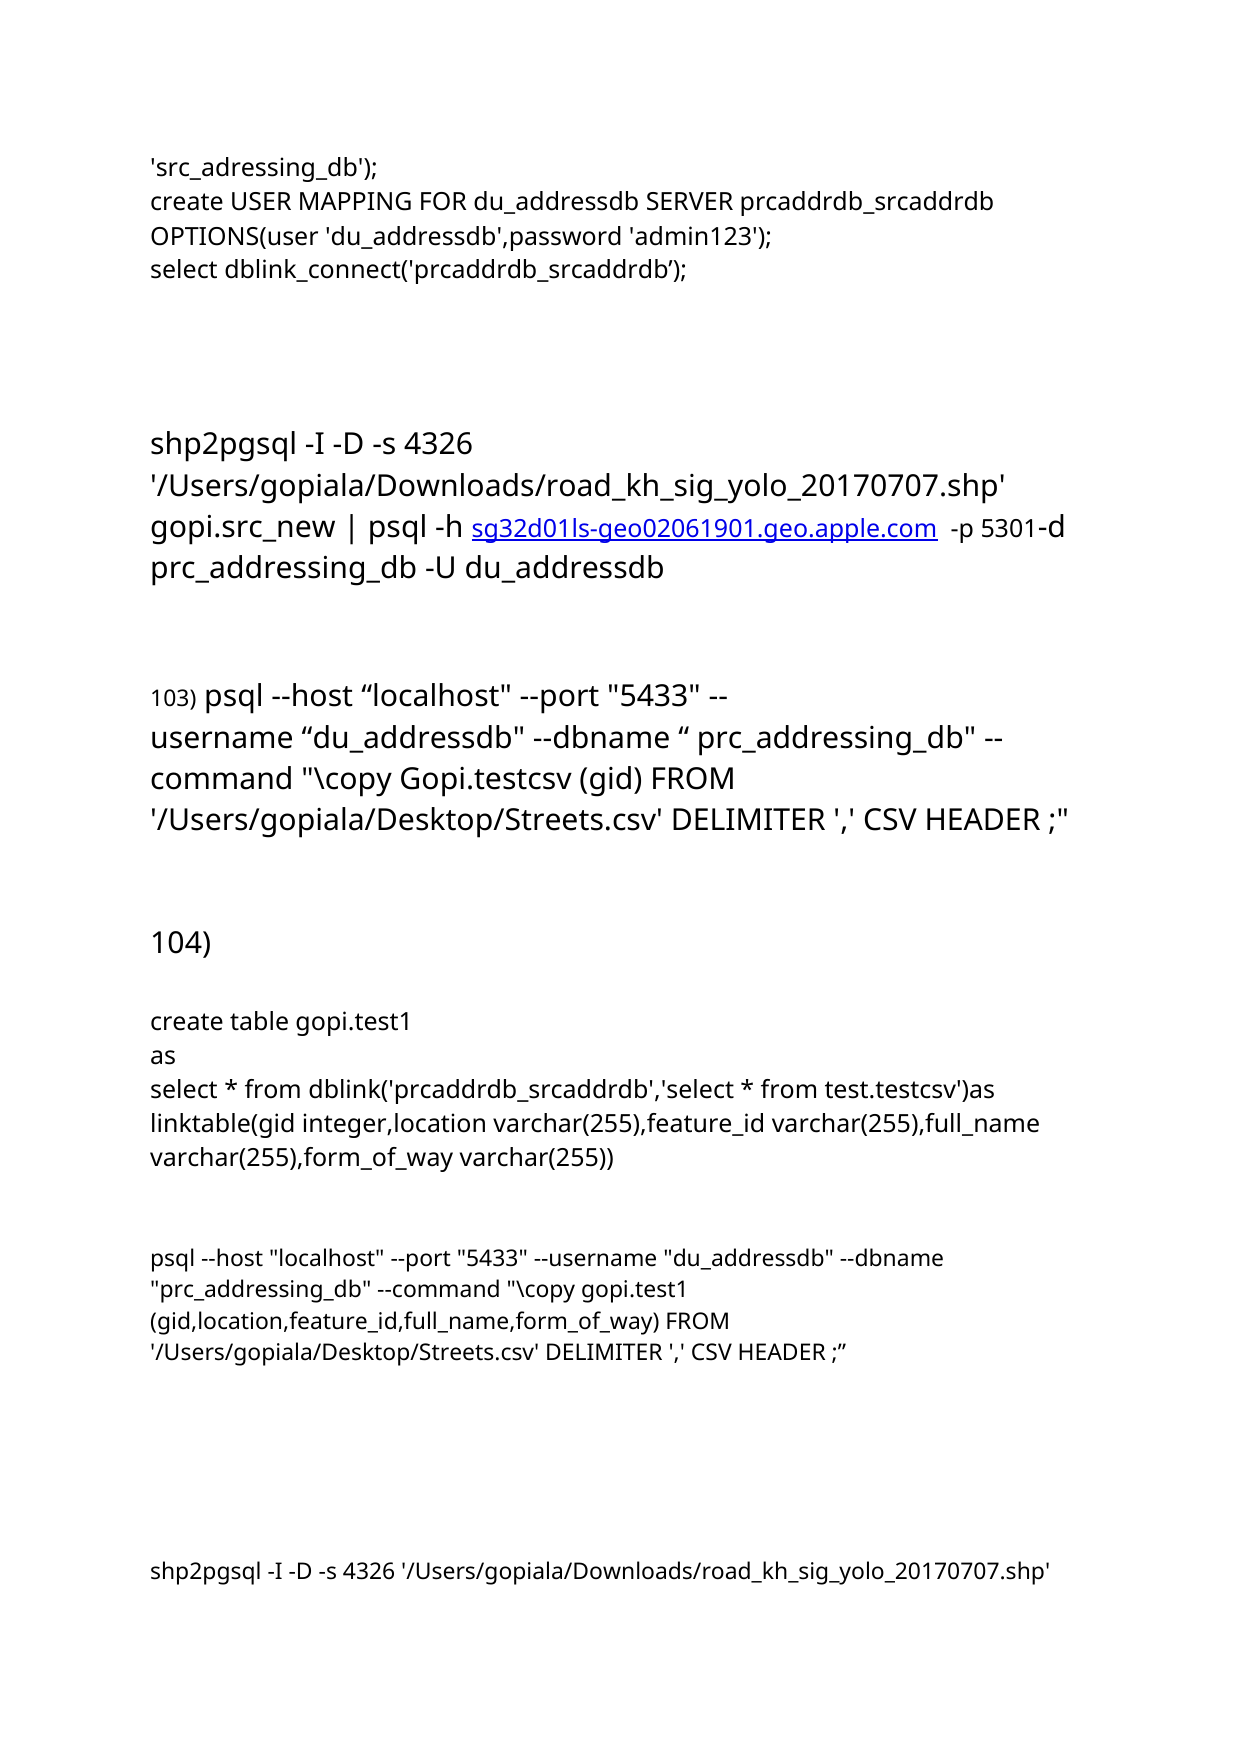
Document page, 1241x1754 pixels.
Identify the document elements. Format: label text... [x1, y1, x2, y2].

text shp2pgsql -I -D -s 4326 '/Users/gopiala/Downloads/road_kh_sig_yolo_20170707.shp' gopi.src_new | psql -h sg32d01ls-geo02061901.geo.apple.com -p 5301-d prc_addressing_db -U du_addressdb [150, 422, 1090, 587]
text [150, 1555, 1090, 1586]
text create table gopi.test1 [150, 1004, 1090, 1038]
text psql --host "localhost" --port "5433" --username "du_addressdb" --dbname "prc_addressing_db" --command "\copy gopi.test1 (gid,location,feature_id,full_name,form_of_way) FROM '/Users/gopiala/Desktop/Streets.csv' DELIMITER ',' CSV HEADER ;” [150, 1242, 1090, 1367]
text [150, 150, 1090, 184]
text 104) [150, 921, 1090, 963]
text 103) psql --host “localhost" --port "5433" --username “du_addressdb" --dbname “ prc_addressing_db" --command "\copy Gopi.testcsv (gid) FROM '/Users/gopiala/Desktop/Streets.csv' DELIMITER ',' CSV HEADER ;" [150, 674, 1090, 839]
text select dblink_connect('prcaddrdb_srcaddrdb’); [150, 252, 1090, 286]
text create USER MAPPING FOR du_addressdb SERVER prcaddrdb_srcaddrdb OPTIONS(user 'du_addressdb',password 'admin123'); [150, 184, 1090, 252]
text as [150, 1038, 1090, 1072]
text select * from dblink('prcaddrdb_srcaddrdb','select * from test.testcsv')as linktable(gid integer,location varchar(255),feature_id varchar(255),full_name varchar(255),form_of_way varchar(255)) [150, 1072, 1090, 1174]
